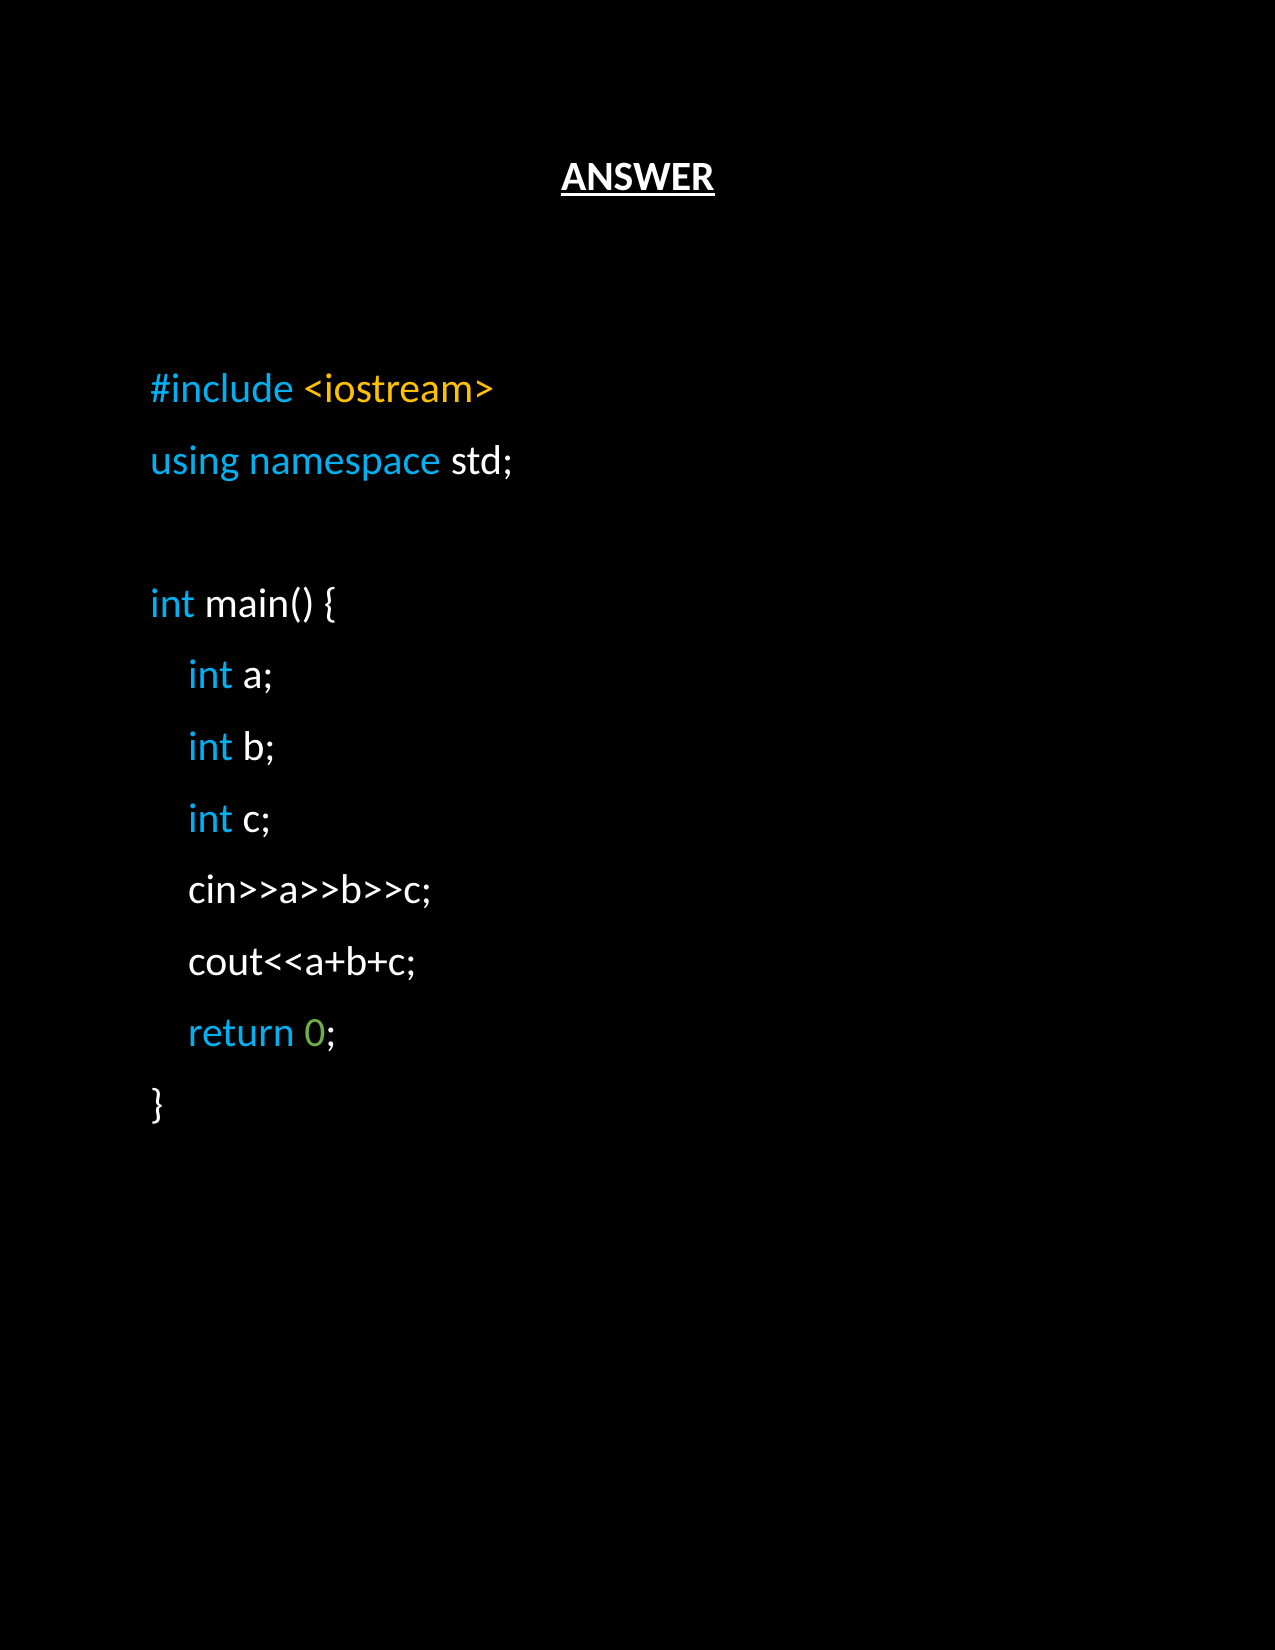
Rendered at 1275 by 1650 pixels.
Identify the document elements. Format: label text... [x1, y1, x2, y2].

text int b; [150, 720, 1125, 771]
text } [150, 1078, 1125, 1129]
text cin>>a>>b>>c; [150, 863, 1125, 914]
text #include <iostream> [150, 362, 1125, 413]
text cout<<a+b+c; [150, 935, 1125, 986]
text int a; [150, 648, 1125, 699]
text return 0; [150, 1006, 1125, 1057]
text int main() { [150, 577, 1125, 628]
text using namespace std; [150, 434, 1125, 484]
text ANSWER [150, 150, 1125, 201]
text int c; [150, 792, 1125, 842]
